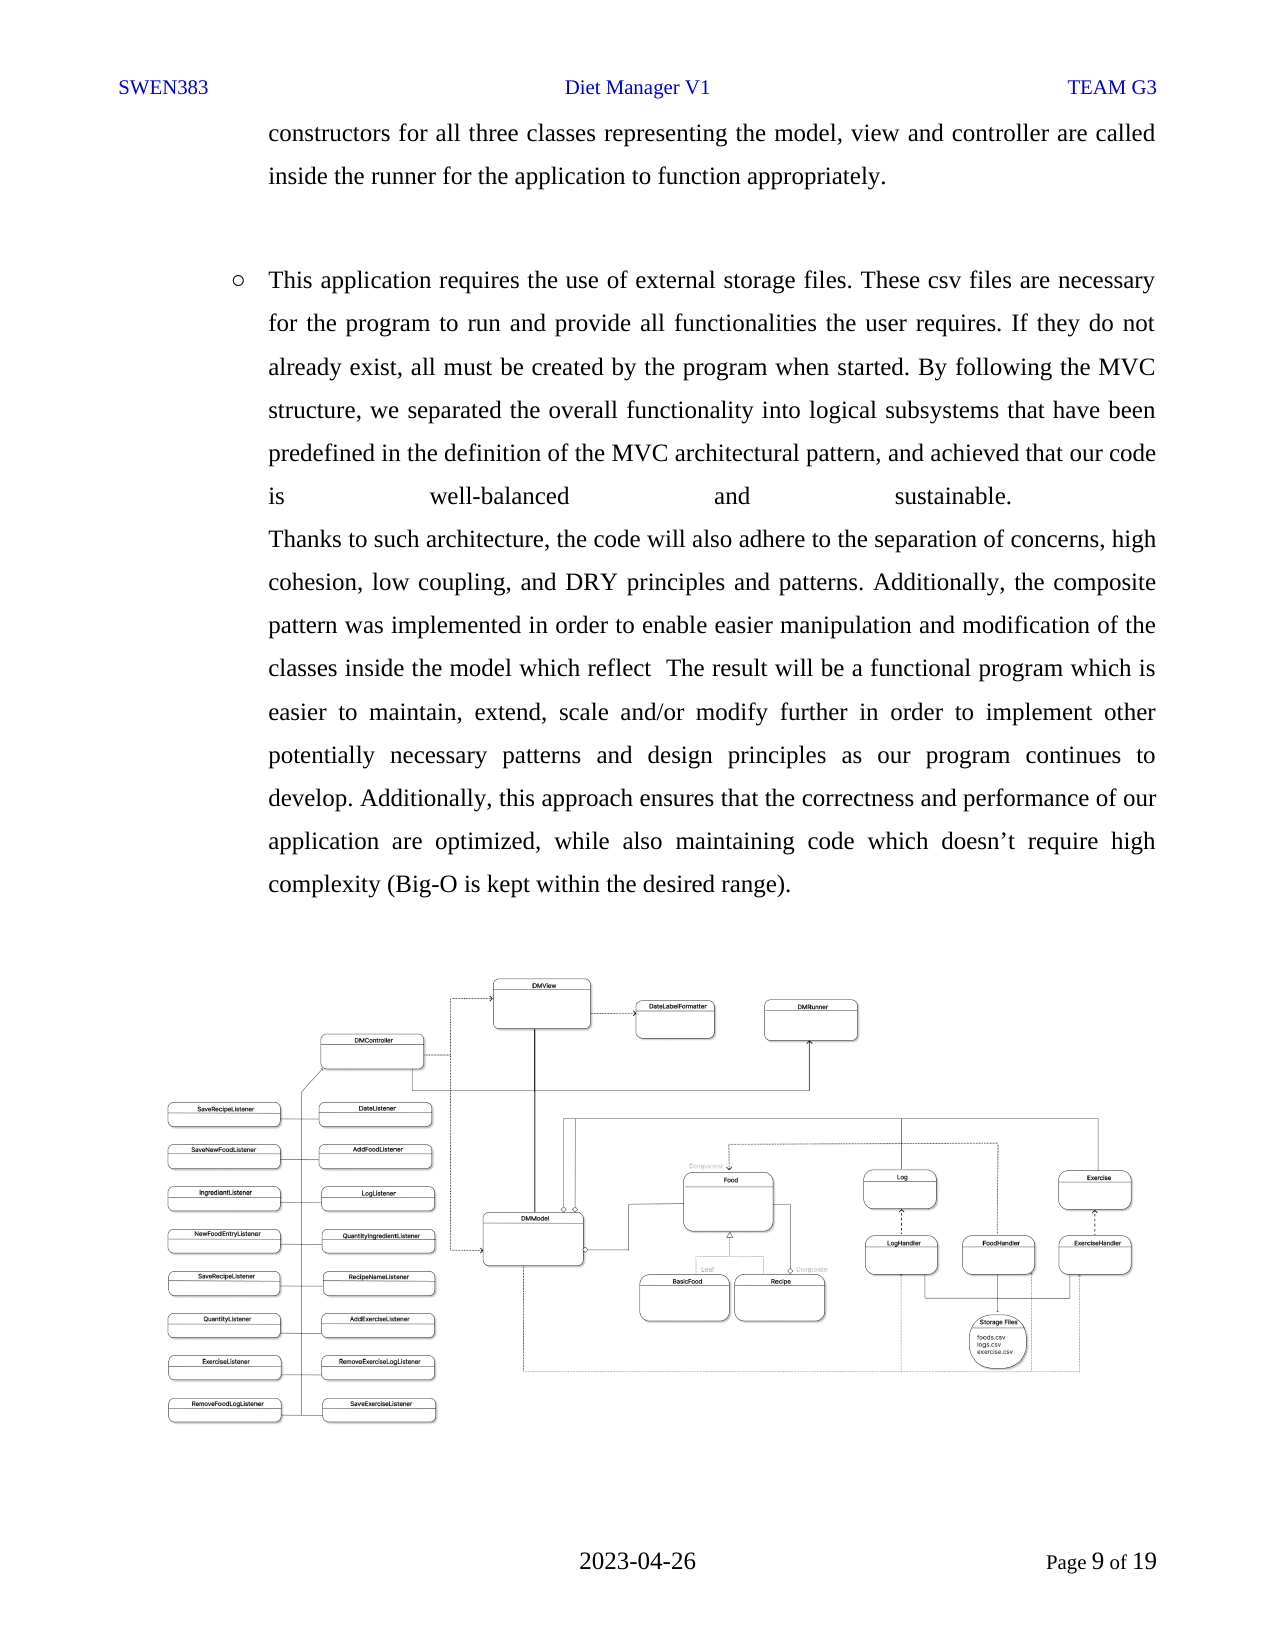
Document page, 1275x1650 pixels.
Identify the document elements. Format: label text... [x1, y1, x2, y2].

list This application requires the use of external storage files. These csv files are necessary for the program to run and provide all functionalities the user requires. If they do not already exist, all must be created by the program when started. By following the MVC structure, we separated the overall functionality into logical subsystems that have been predefined in the definition of the MVC architectural pattern, and achieved that our code is well-balanced and sustainable. Thanks to such architecture, the code will also adhere to the separation of concerns, high cohesion, low coupling, and DRY principles and patterns. Additionally, the composite pattern was implemented in order to enable easier manipulation and modification of the classes inside the model which reflect The result will be a functional program which is easier to maintain, extend, scale and/or modify further in order to implement other potentially necessary patterns and design principles as our program continues to develop. Additionally, this approach ensures that the correctness and performance of our application are optimized, while also maintaining code which doesn’t require high complexity (Big-O is kept within the desired range). [231, 265, 1157, 898]
picture [118, 921, 1157, 1461]
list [231, 118, 1157, 190]
